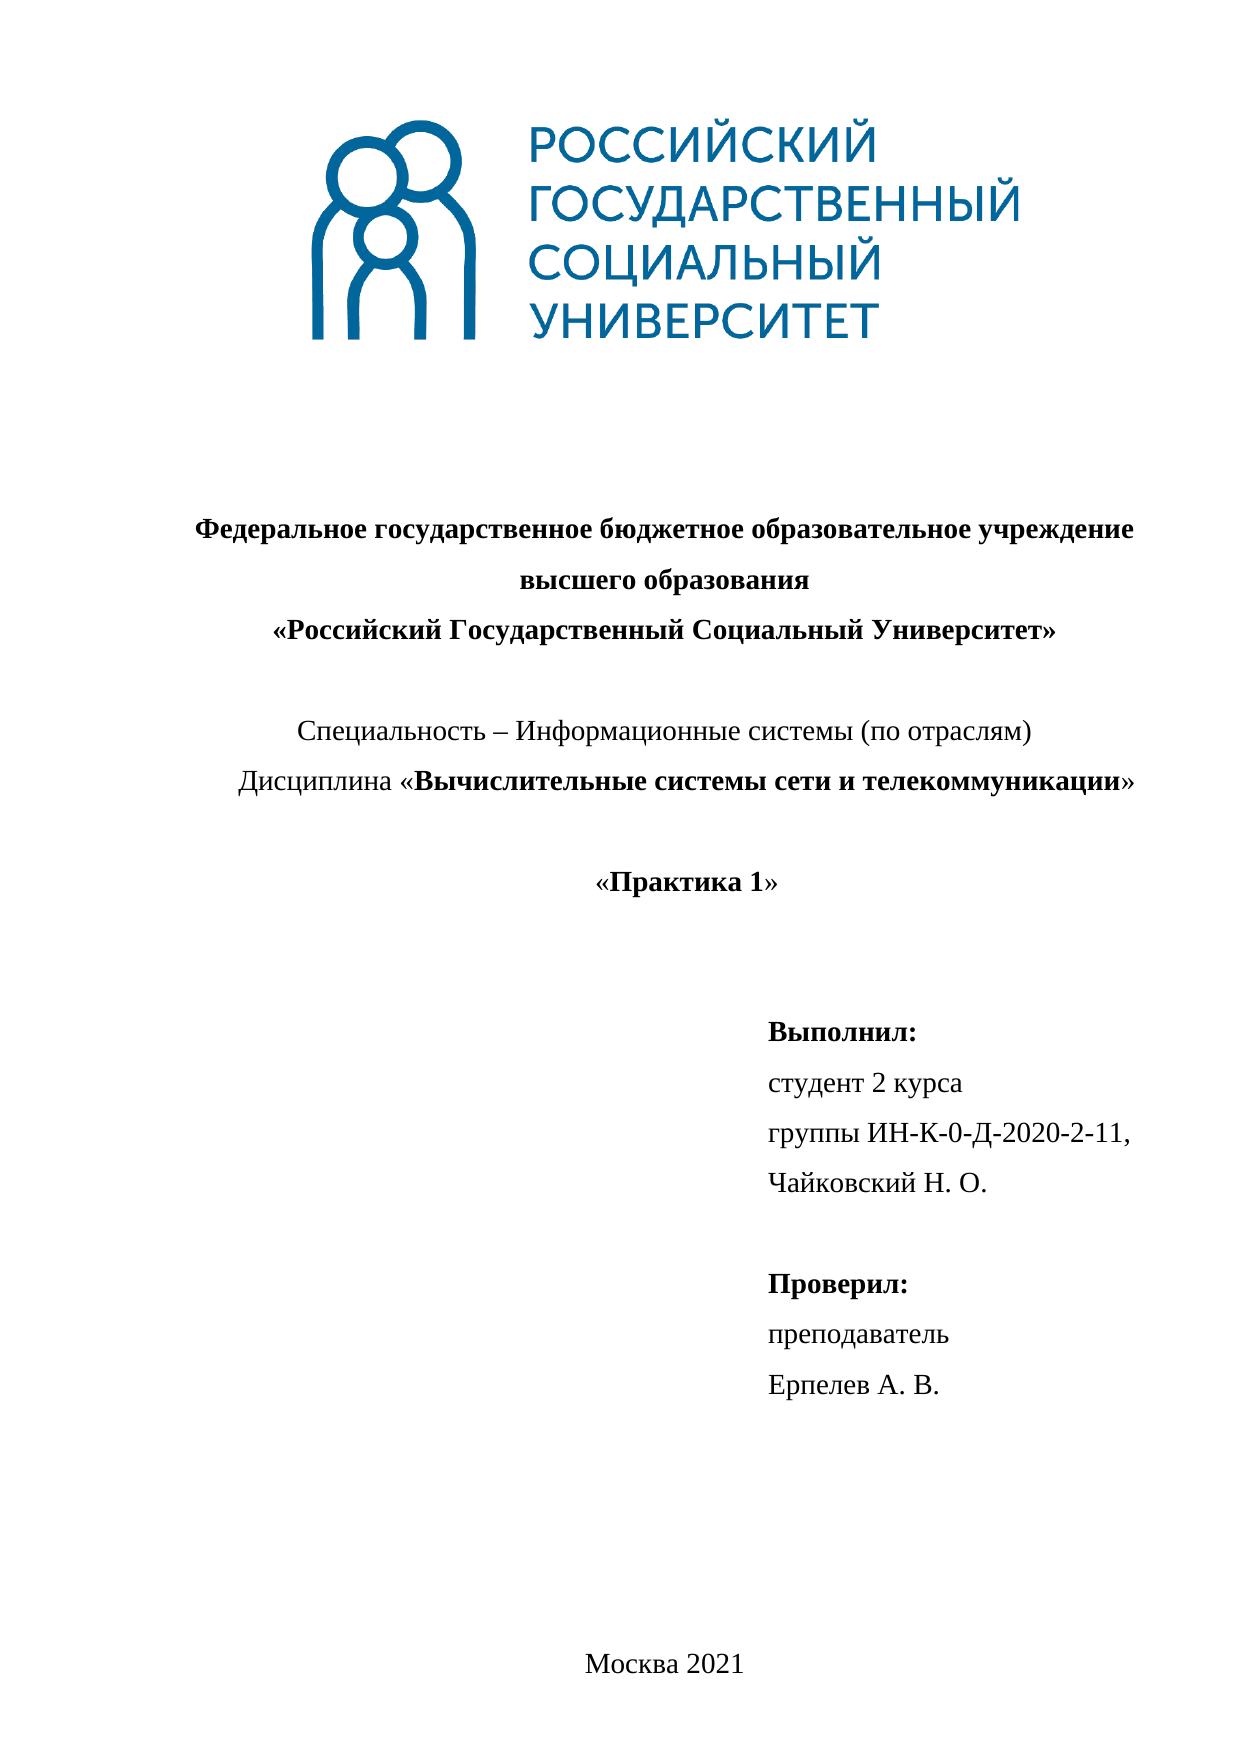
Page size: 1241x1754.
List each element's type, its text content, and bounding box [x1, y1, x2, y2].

text Чайковский Н. О. [177, 1166, 1152, 1199]
picture [399, 200, 464, 340]
text студент 2 курса [177, 1065, 1152, 1098]
text группы ИН-К-0-Д-2020-2-11, [177, 1115, 1152, 1149]
text Специальность – Информационные системы (по отраслям) [177, 713, 1152, 746]
text преподаватель [177, 1316, 1152, 1350]
picture [338, 149, 396, 206]
picture [364, 216, 406, 258]
text «Практика 1» [177, 864, 1196, 897]
text «Российский Государственный Социальный Университет» [177, 612, 1152, 646]
text Федеральное государственное бюджетное образовательное учреждение высшего образования [177, 511, 1152, 595]
text Дисциплина «Вычислительные системы сети и телекоммуникации» [177, 763, 1196, 797]
text Проверил: [177, 1266, 1152, 1300]
picture [360, 269, 414, 340]
picture [310, 118, 1019, 340]
picture [396, 133, 450, 191]
text Выполнил: [177, 1014, 1152, 1048]
picture [323, 211, 363, 340]
text Ерпелев А. В. [177, 1367, 1152, 1400]
